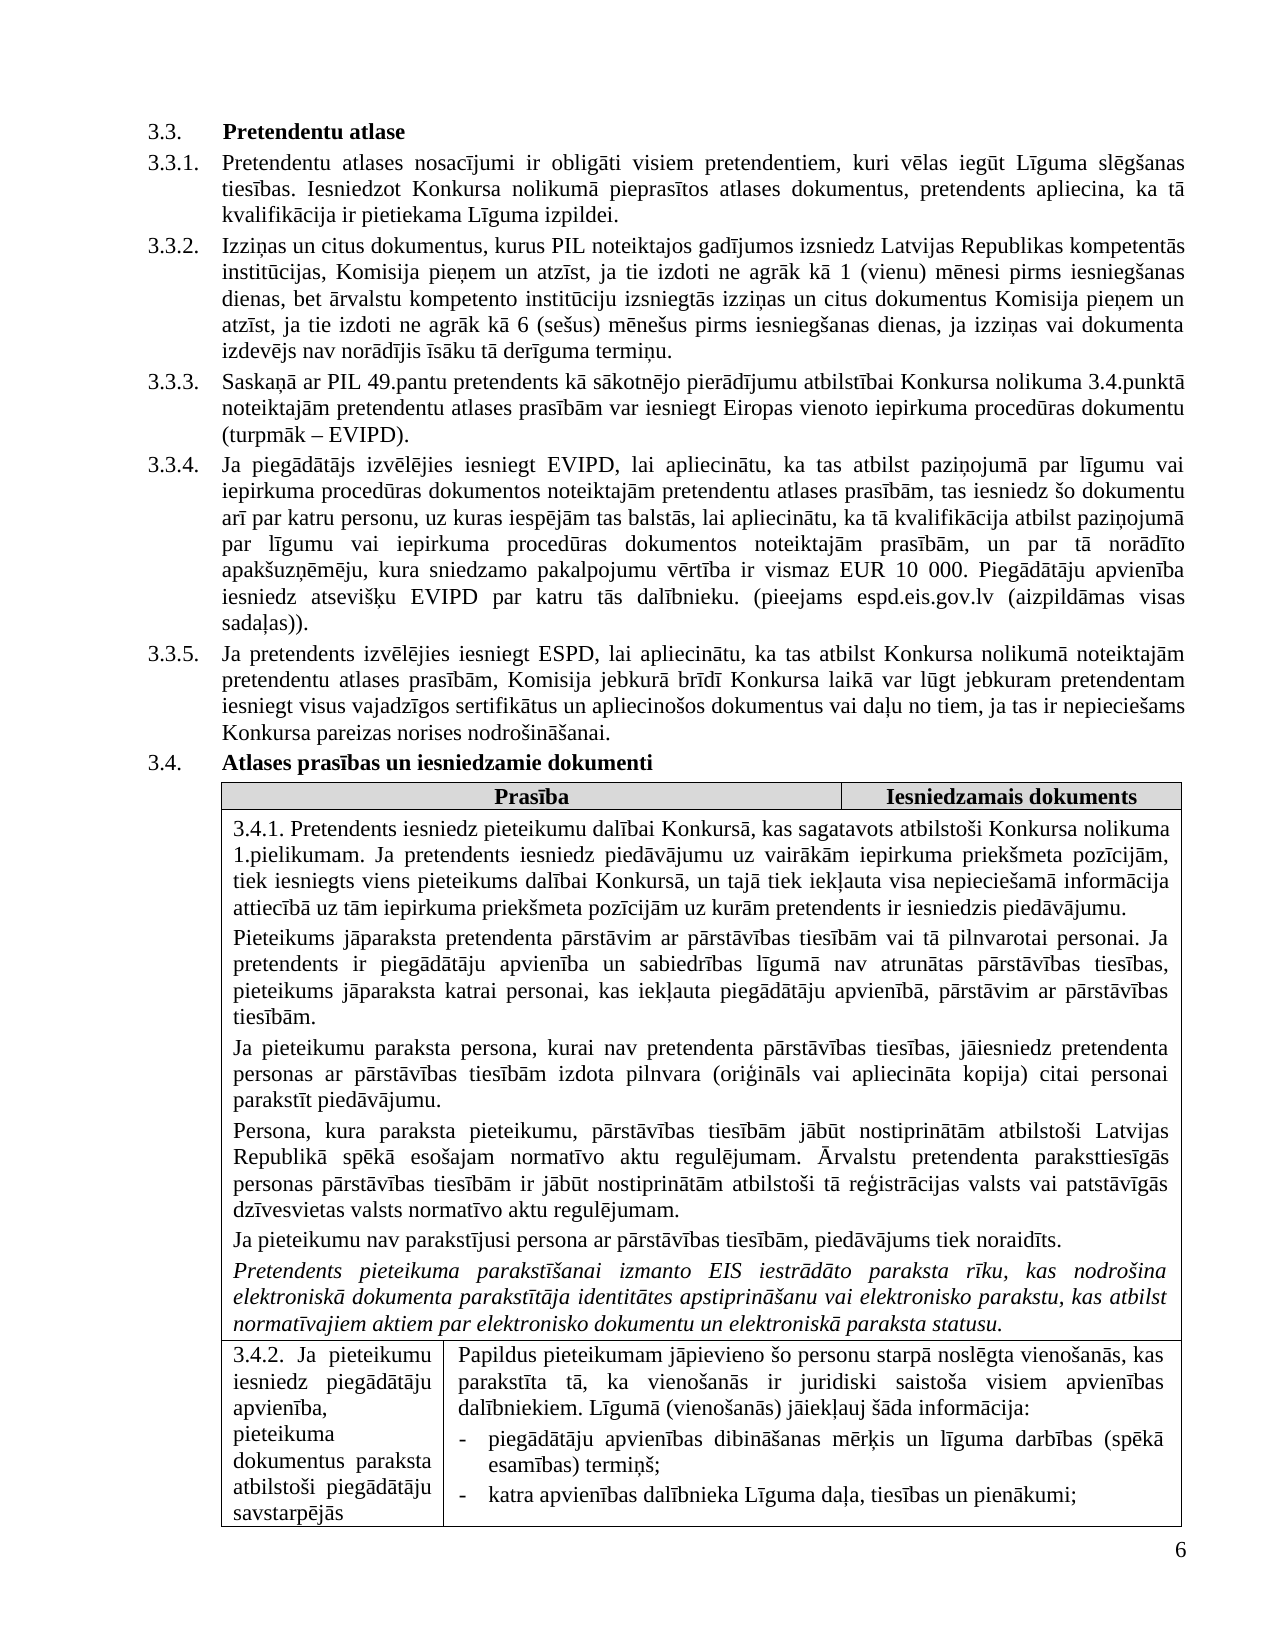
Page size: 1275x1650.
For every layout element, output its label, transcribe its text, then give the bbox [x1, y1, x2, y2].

list Ja piegādātājs izvēlējies iesniegt EVIPD, lai apliecinātu, ka tas atbilst paziņojumā par līgumu vai iepirkuma procedūras dokumentos noteiktajām pretendentu atlases prasībām, tas iesniedz šo dokumentu arī par katru personu, uz kuras iespējām tas balstās, lai apliecinātu, ka tā kvalifikācija atbilst paziņojumā par līgumu vai iepirkuma procedūras dokumentos noteiktajām prasībām, un par tā norādīto apakšuzņēmēju, kura sniedzamo pakalpojumu vērtība ir vismaz EUR 10 000. Piegādātāju apvienība iesniedz atsevišķu EVIPD par katru tās dalībnieku. (pieejams espd.eis.gov.lv (aizpildāmas visas sadaļas)). [148, 451, 1186, 636]
list Izziņas un citus dokumentus, kurus PIL noteiktajos gadījumos izsniedz Latvijas Republikas kompetentās institūcijas, Komisija pieņem un atzīst, ja tie izdoti ne agrāk kā 1 (vienu) mēnesi pirms iesniegšanas dienas, bet ārvalstu kompetento institūciju izsniegtās izziņas un citus dokumentus Komisija pieņem un atzīst, ja tie izdoti ne agrāk kā 6 (sešus) mēnešus pirms iesniegšanas dienas, ja izziņas vai dokumenta izdevējs nav norādījis īsāku tā derīguma termiņu. [148, 232, 1186, 364]
list Pretendentu atlase [148, 118, 1186, 144]
list Saskaņā ar PIL 49.pantu pretendents kā sākotnējo pierādījumu atbilstībai Konkursa nolikuma 3.4.punktā noteiktajām pretendentu atlases prasībām var iesniegt Eiropas vienoto iepirkuma procedūras dokumentu (turpmāk – EVIPD). [148, 368, 1186, 447]
list Ja pretendents izvēlējies iesniegt ESPD, lai apliecinātu, ka tas atbilst Konkursa nolikumā noteiktajām pretendentu atlases prasībām, Komisija jebkurā brīdī Konkursa laikā var lūgt jebkuram pretendentam iesniegt visus vajadzīgos sertifikātus un apliecinošos dokumentus vai daļu no tiem, ja tas ir nepieciešams Konkursa pareizas norises nodrošināšanai. [148, 640, 1186, 745]
table_cell 3.4.1. Pretendents iesniedz pieteikumu dalībai Konkursā, kas sagatavots atbilstoši Konkursa nolikuma 1.pielikumam. Ja pretendents iesniedz piedāvājumu uz vairākām iepirkuma priekšmeta pozīcijām, tiek iesniegts viens pieteikums dalībai Konkursā, un tajā tiek iekļauta visa nepieciešamā informācija attiecībā uz tām iepirkuma priekšmeta pozīcijām uz kurām pretendents ir iesniedzis piedāvājumu. Pieteikums jāparaksta pretendenta pārstāvim ar pārstāvības tiesībām vai tā pilnvarotai personai. Ja pretendents ir piegādātāju apvienība un sabiedrības līgumā nav atrunātas pārstāvības tiesības, pieteikums jāparaksta katrai personai, kas iekļauta piegādātāju apvienībā, pārstāvim ar pārstāvības tiesībām. Ja pieteikumu paraksta persona, kurai nav pretendenta pārstāvības tiesības, jāiesniedz pretendenta personas ar pārstāvības tiesībām izdota pilnvara (oriģināls vai apliecināta kopija) citai personai parakstīt piedāvājumu. Persona, kura paraksta pieteikumu, pārstāvības tiesībām jābūt nostiprinātām atbilstoši Latvijas Republikā spēkā esošajam normatīvo aktu regulējumam. Ārvalstu pretendenta paraksttiesīgās personas pārstāvības tiesībām ir jābūt nostiprinātām atbilstoši tā reģistrācijas valsts vai patstāvīgās dzīvesvietas valsts normatīvo aktu regulējumam. Ja pieteikumu nav parakstījusi persona ar pārstāvības tiesībām, piedāvājums tiek noraidīts. Pretendents pieteikuma parakstīšanai izmanto EIS iestrādāto paraksta rīku, kas nodrošina elektroniskā dokumenta parakstītāja identitātes apstiprināšanu vai elektronisko parakstu, kas atbilst normatīvajiem aktiem par elektronisko dokumentu un elektroniskā paraksta statusu. [222, 810, 1181, 1340]
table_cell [444, 1341, 1181, 1526]
list Atlases prasības un iesniedzamie dokumenti [148, 749, 1186, 776]
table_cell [222, 1341, 443, 1526]
table_header Iesniedzamais dokuments [842, 783, 1181, 809]
list Pretendentu atlases nosacījumi ir obligāti visiem pretendentiem, kuri vēlas iegūt Līguma slēgšanas tiesības. Iesniedzot Konkursa nolikumā pieprasītos atlases dokumentus, pretendents apliecina, ka tā kvalifikācija ir pietiekama Līguma izpildei. [148, 149, 1186, 228]
table_header Prasība [222, 783, 841, 809]
